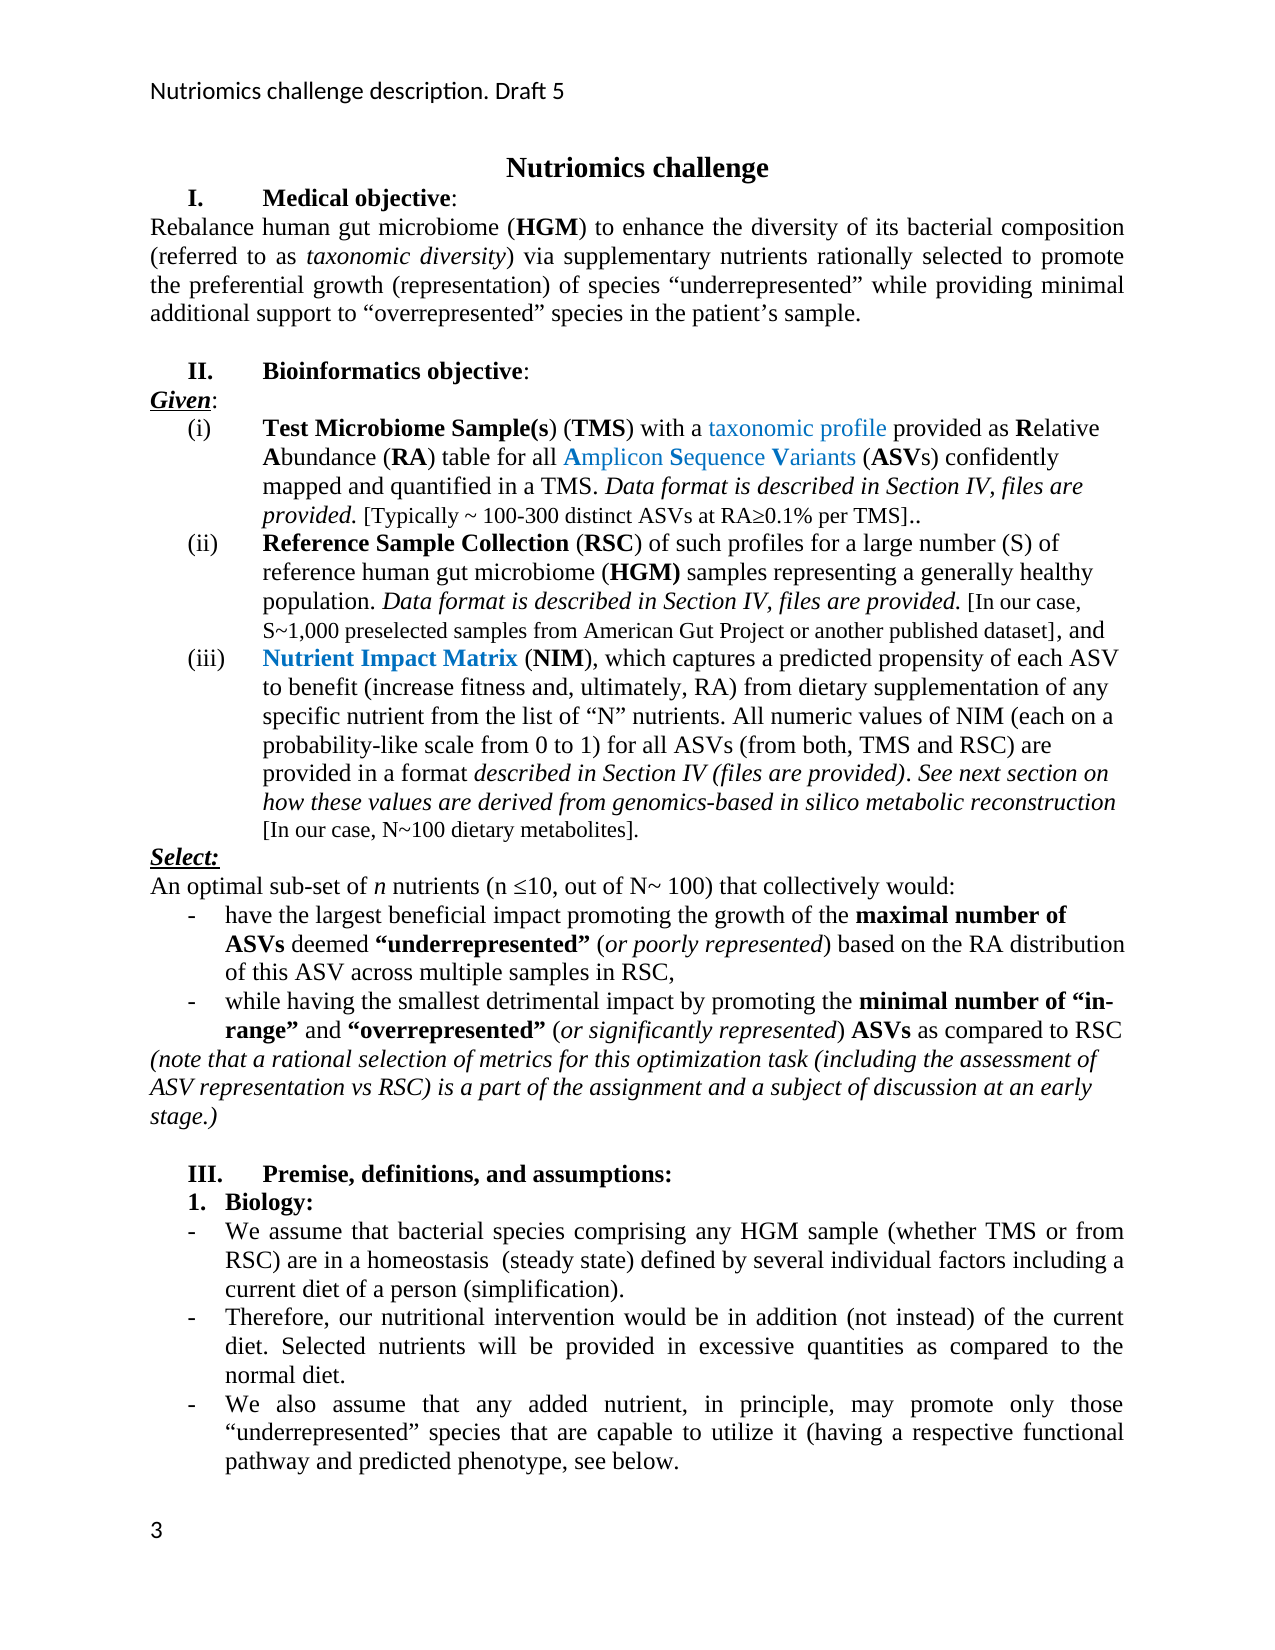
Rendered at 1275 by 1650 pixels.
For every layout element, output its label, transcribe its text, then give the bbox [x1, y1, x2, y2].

list Medical objective: [187, 183, 1125, 212]
list have the largest beneficial impact promoting the growth of the maximal number of ASVs deemed “underrepresented” (or poorly represented) based on the RA distribution of this ASV across multiple samples in RSC, [187, 900, 1125, 986]
text Given: [150, 385, 1125, 413]
list Therefore, our nutritional intervention would be in addition (not instead) of the current diet. Selected nutrients will be provided in excessive quantities as compared to the normal diet. [187, 1302, 1125, 1389]
text (note that a rational selection of metrics for this optimization task (including the assessment of ASV representation vs RSC) is a part of the assignment and a subject of discussion at an early stage.) [150, 1044, 1125, 1130]
list Bioinformatics objective: [187, 356, 1125, 385]
list Biology: [187, 1187, 1125, 1216]
text Rebalance human gut microbiome (HGM) to enhance the diversity of its bacterial composition (referred to as taxonomic diversity) via supplementary nutrients rationally selected to promote the preferential growth (representation) of species “underrepresented” while providing minimal additional support to “overrepresented” species in the patient’s sample. [150, 212, 1125, 327]
list Test Microbiome Sample(s) (TMS) with a taxonomic profile provided as Relative Abundance (RA) table for all Amplicon Sequence Variants (ASVs) confidently mapped and quantified in a TMS. Data format is described in Section IV, files are provided. [Typically ~ 100-300 distinct ASVs at RA≥0.1% per TMS].. [187, 413, 1125, 528]
text An optimal sub-set of n nutrients (n ≤10, out of N~ 100) that collectively would: [150, 871, 1125, 900]
text Nutriomics challenge [150, 150, 1125, 183]
list Premise, definitions, and assumptions: [187, 1159, 1125, 1187]
list Reference Sample Collection (RSC) of such profiles for a large number (S) of reference human gut microbiome (HGM) samples representing a generally healthy population. Data format is described in Section IV, files are provided. [In our case, S~1,000 preselected samples from American Gut Project or another published dataset], and [187, 528, 1125, 643]
list We also assume that any added nutrient, in principle, may promote only those “underrepresented” species that are capable to utilize it (having a respective functional pathway and predicted phenotype, see below. [187, 1389, 1125, 1475]
list while having the smallest detrimental impact by promoting the minimal number of “in-range” and “overrepresented” (or significantly represented) ASVs as compared to RSC [187, 986, 1125, 1044]
text Select: [150, 842, 1125, 871]
list Nutrient Impact Matrix (NIM), which captures a predicted propensity of each ASV to benefit (increase fitness and, ultimately, RA) from dietary supplementation of any specific nutrient from the list of “N” nutrients. All numeric values of NIM (each on a probability-like scale from 0 to 1) for all ASVs (from both, TMS and RSC) are provided in a format described in Section IV (files are provided). See next section on how these values are derived from genomics-based in silico metabolic reconstruction [In our case, N~100 dietary metabolites]. [187, 643, 1125, 842]
list We assume that bacterial species comprising any HGM sample (whether TMS or from RSC) are in a homeostasis (steady state) defined by several individual factors including a current diet of a person (simplification). [187, 1216, 1125, 1302]
